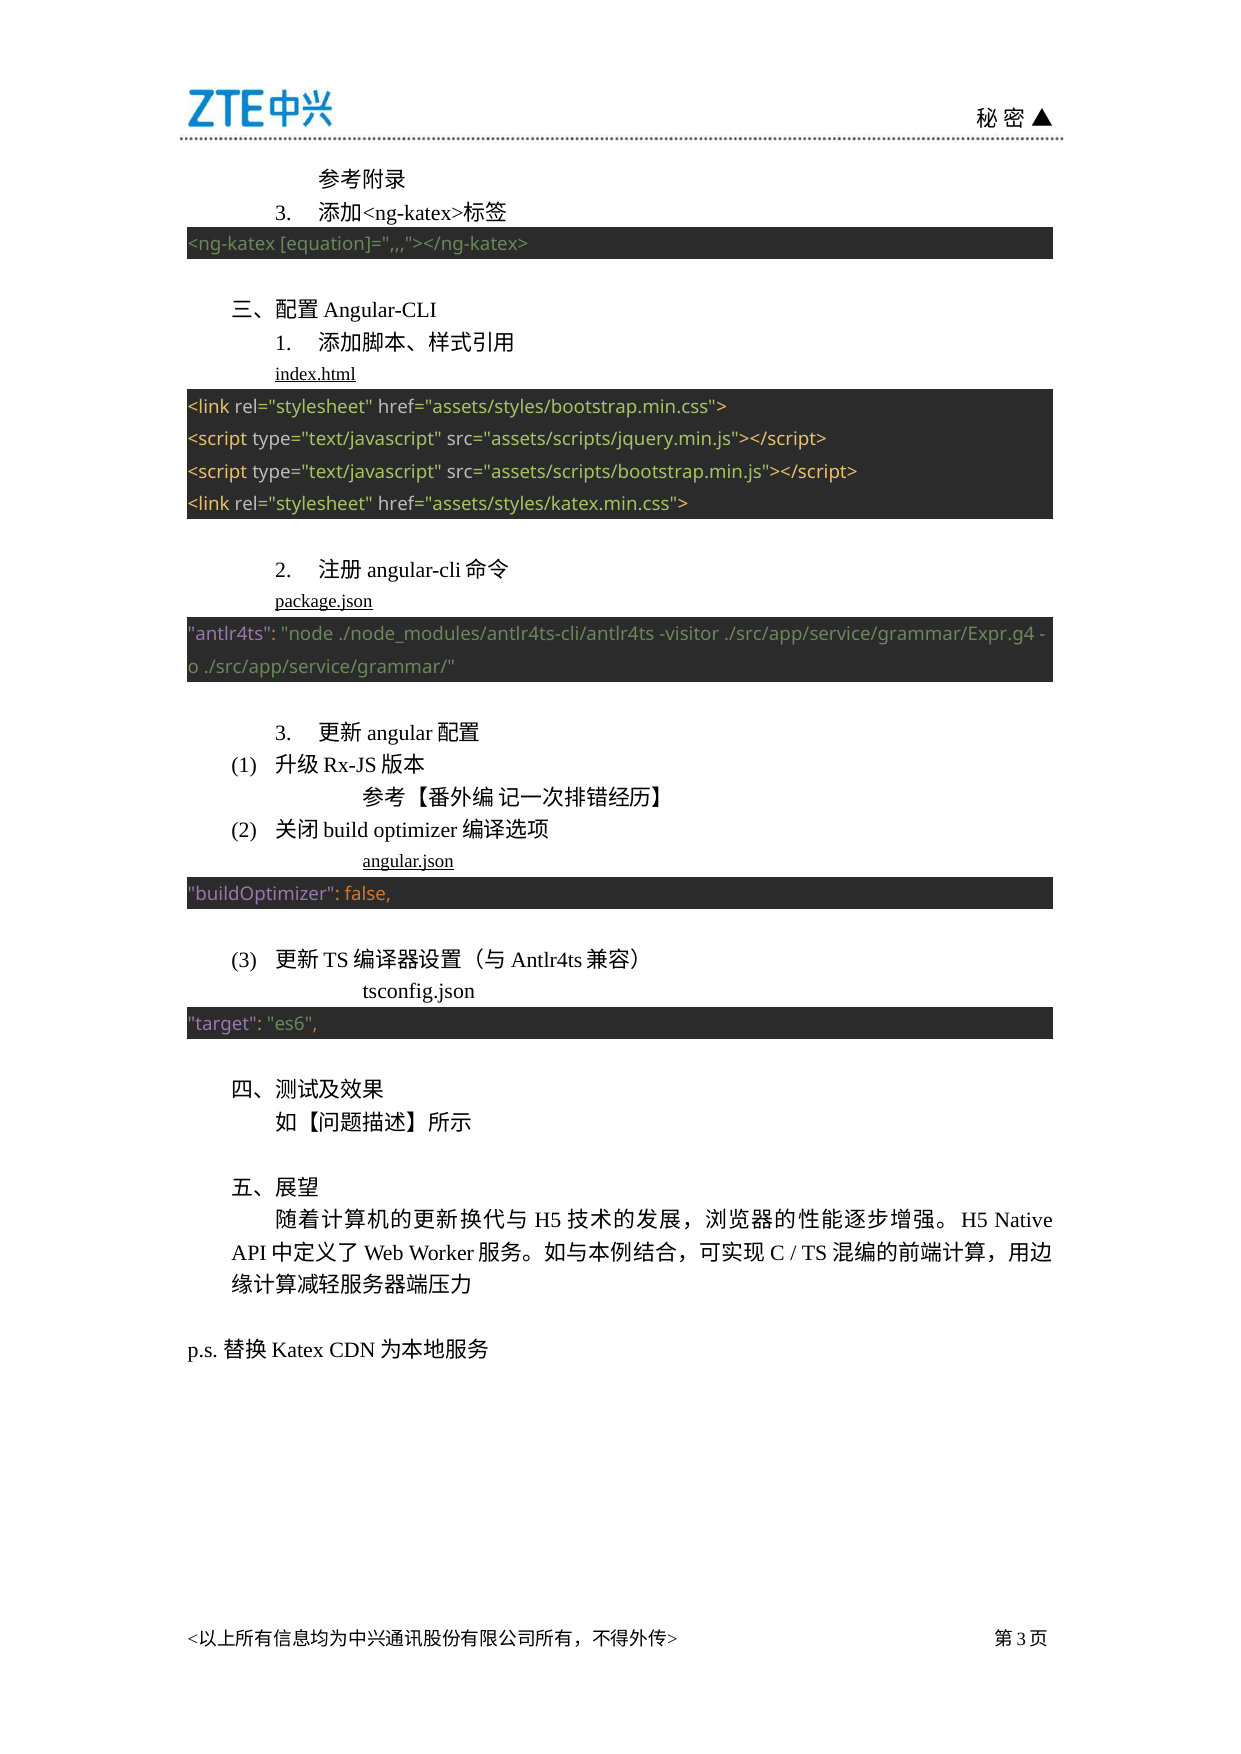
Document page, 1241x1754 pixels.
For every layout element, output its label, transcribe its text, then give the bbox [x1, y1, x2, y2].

list p.s. 替换Katex CDN为本地服务 [187, 1332, 1053, 1364]
list 注册angular-cli命令 [231, 552, 1053, 584]
list 参考【番外编 记一次排错经历】 [319, 779, 1053, 812]
text "buildOptimizer": false, [187, 877, 1053, 909]
text "antlr4ts": "node ./node_modules/antlr4ts-cli/antlr4ts -visitor ./src/app/service/grammar/Expr.g4 -o ./src/app/service/grammar/" [187, 617, 1053, 682]
list 如【问题描述】所示 [231, 1104, 1053, 1137]
list 展望 [187, 1169, 1053, 1202]
list angular.json [319, 844, 1053, 877]
list 添加<ng-katex>标签 [231, 194, 1053, 227]
list tsconfig.json [319, 974, 1053, 1007]
list 更新TS编译器设置（与Antlr4ts兼容） [187, 942, 1053, 974]
list 随着计算机的更新换代与H5技术的发展，浏览器的性能逐步增强。H5 Native API中定义了Web Worker服务。如与本例结合，可实现C / TS混编的前端计算，用边缘计算减轻服务器端压力 [231, 1202, 1053, 1299]
list 配置Angular-CLI [187, 292, 1053, 324]
list index.html [275, 357, 1053, 389]
text <link rel="stylesheet" href="assets/styles/bootstrap.min.css"> <script type="text/javascript" src="assets/scripts/jquery.min.js"></script> <script type="text/javascript" src="assets/scripts/bootstrap.min.js"></script> <link rel="stylesheet" href="assets/styles/katex.min.css"> [187, 389, 1053, 519]
list 添加脚本、样式引用 [231, 324, 1053, 357]
list package.json [275, 584, 1053, 617]
list 参考附录 [275, 162, 1053, 194]
list 测试及效果 [187, 1072, 1053, 1104]
list 升级Rx-JS版本 [187, 747, 1053, 779]
picture [187, 88, 333, 127]
text <ng-katex [equation]=",,,"></ng-katex> [187, 227, 1053, 259]
picture [179, 134, 1064, 143]
list 关闭build optimizer编译选项 [187, 812, 1053, 844]
text "target": "es6", [187, 1007, 1053, 1039]
list 更新angular配置 [231, 714, 1053, 747]
